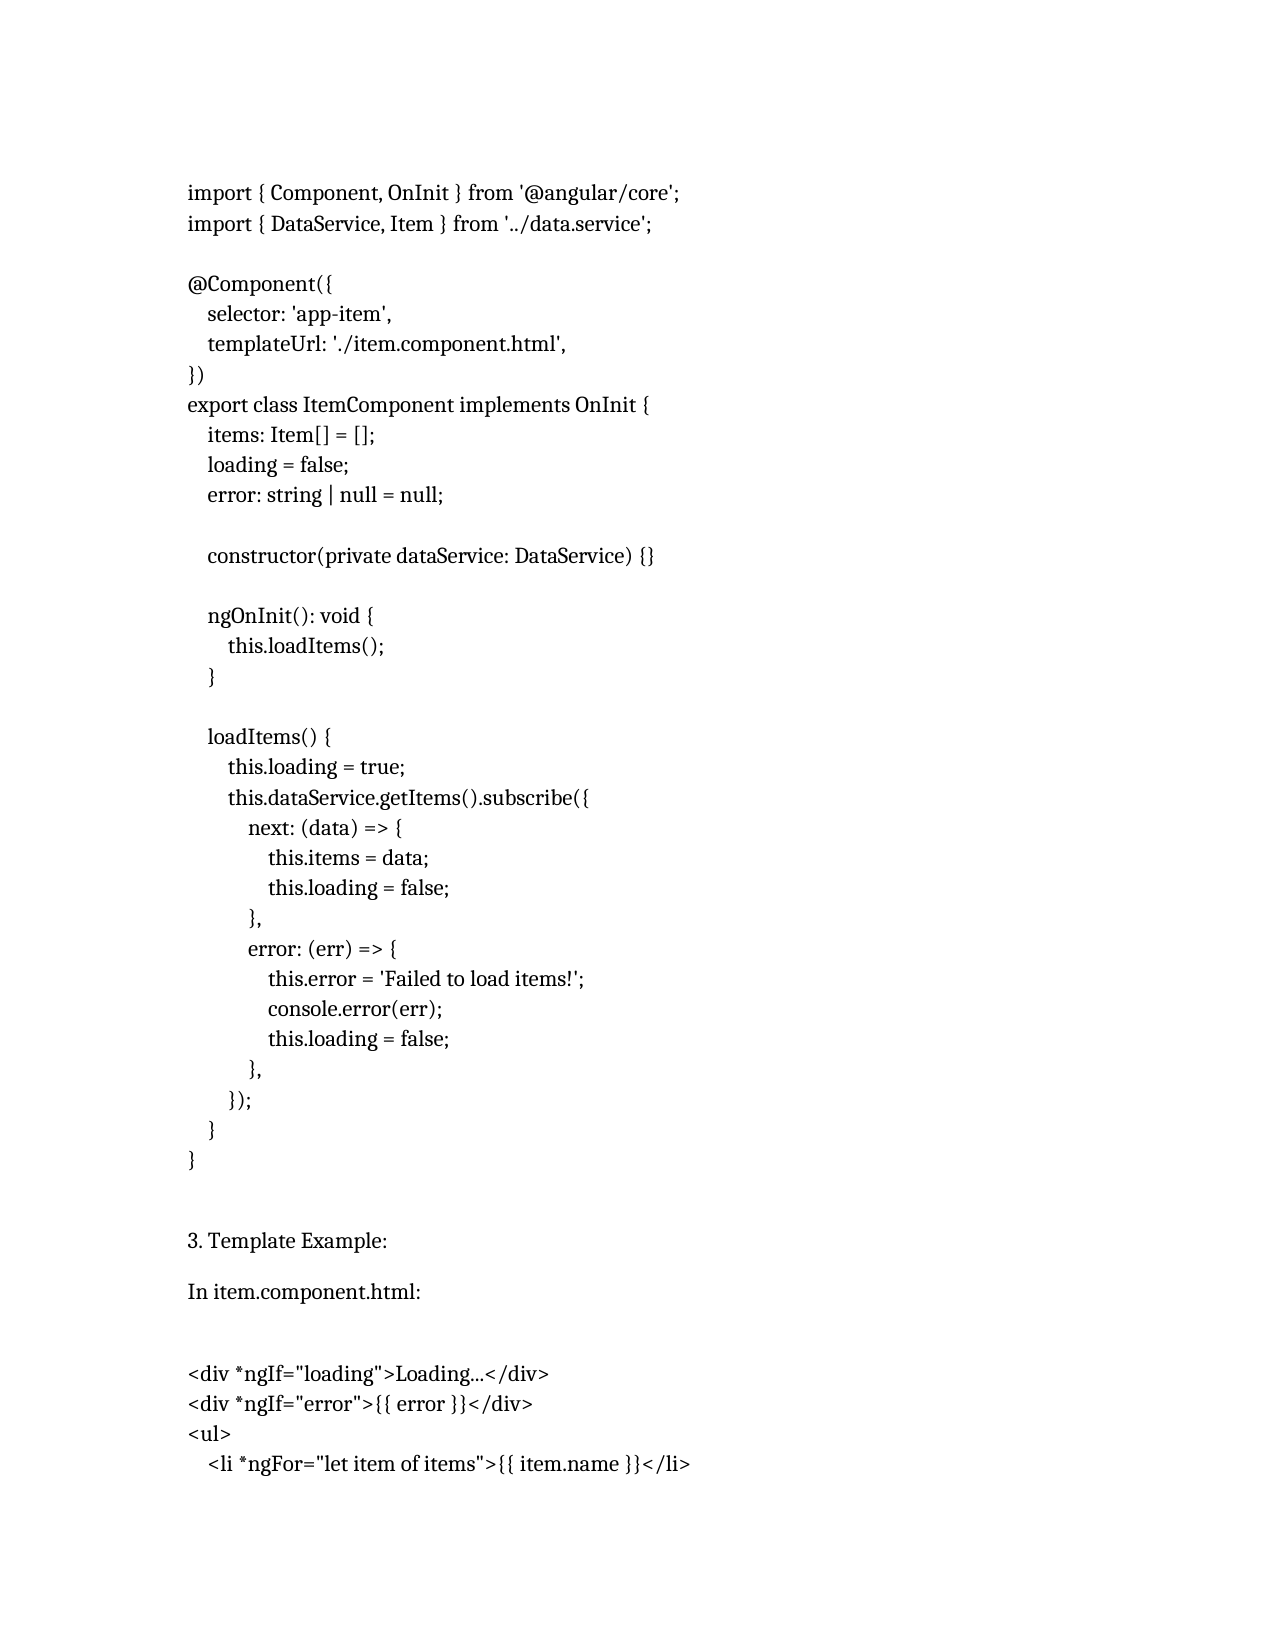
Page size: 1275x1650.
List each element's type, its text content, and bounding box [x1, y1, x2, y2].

text 3. Template Example: [187, 1228, 1087, 1254]
text In item.component.html: [187, 1279, 1087, 1306]
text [187, 1330, 1087, 1477]
text import { Component, OnInit } from '@angular/core'; import { DataService, Item } from '../data.service'; @Component({ selector: 'app-item', templateUrl: './item.component.html', }) export class ItemComponent implements OnInit { items: Item[] = []; loading = false; error: string | null = null; constructor(private dataService: DataService) {} ngOnInit(): void { this.loadItems(); } loadItems() { this.loading = true; this.dataService.getItems().subscribe({ next: (data) => { this.items = data; this.loading = false; }, error: (err) => { this.error = 'Failed to load items!'; console.error(err); this.loading = false; }, }); } } [187, 150, 1087, 1203]
